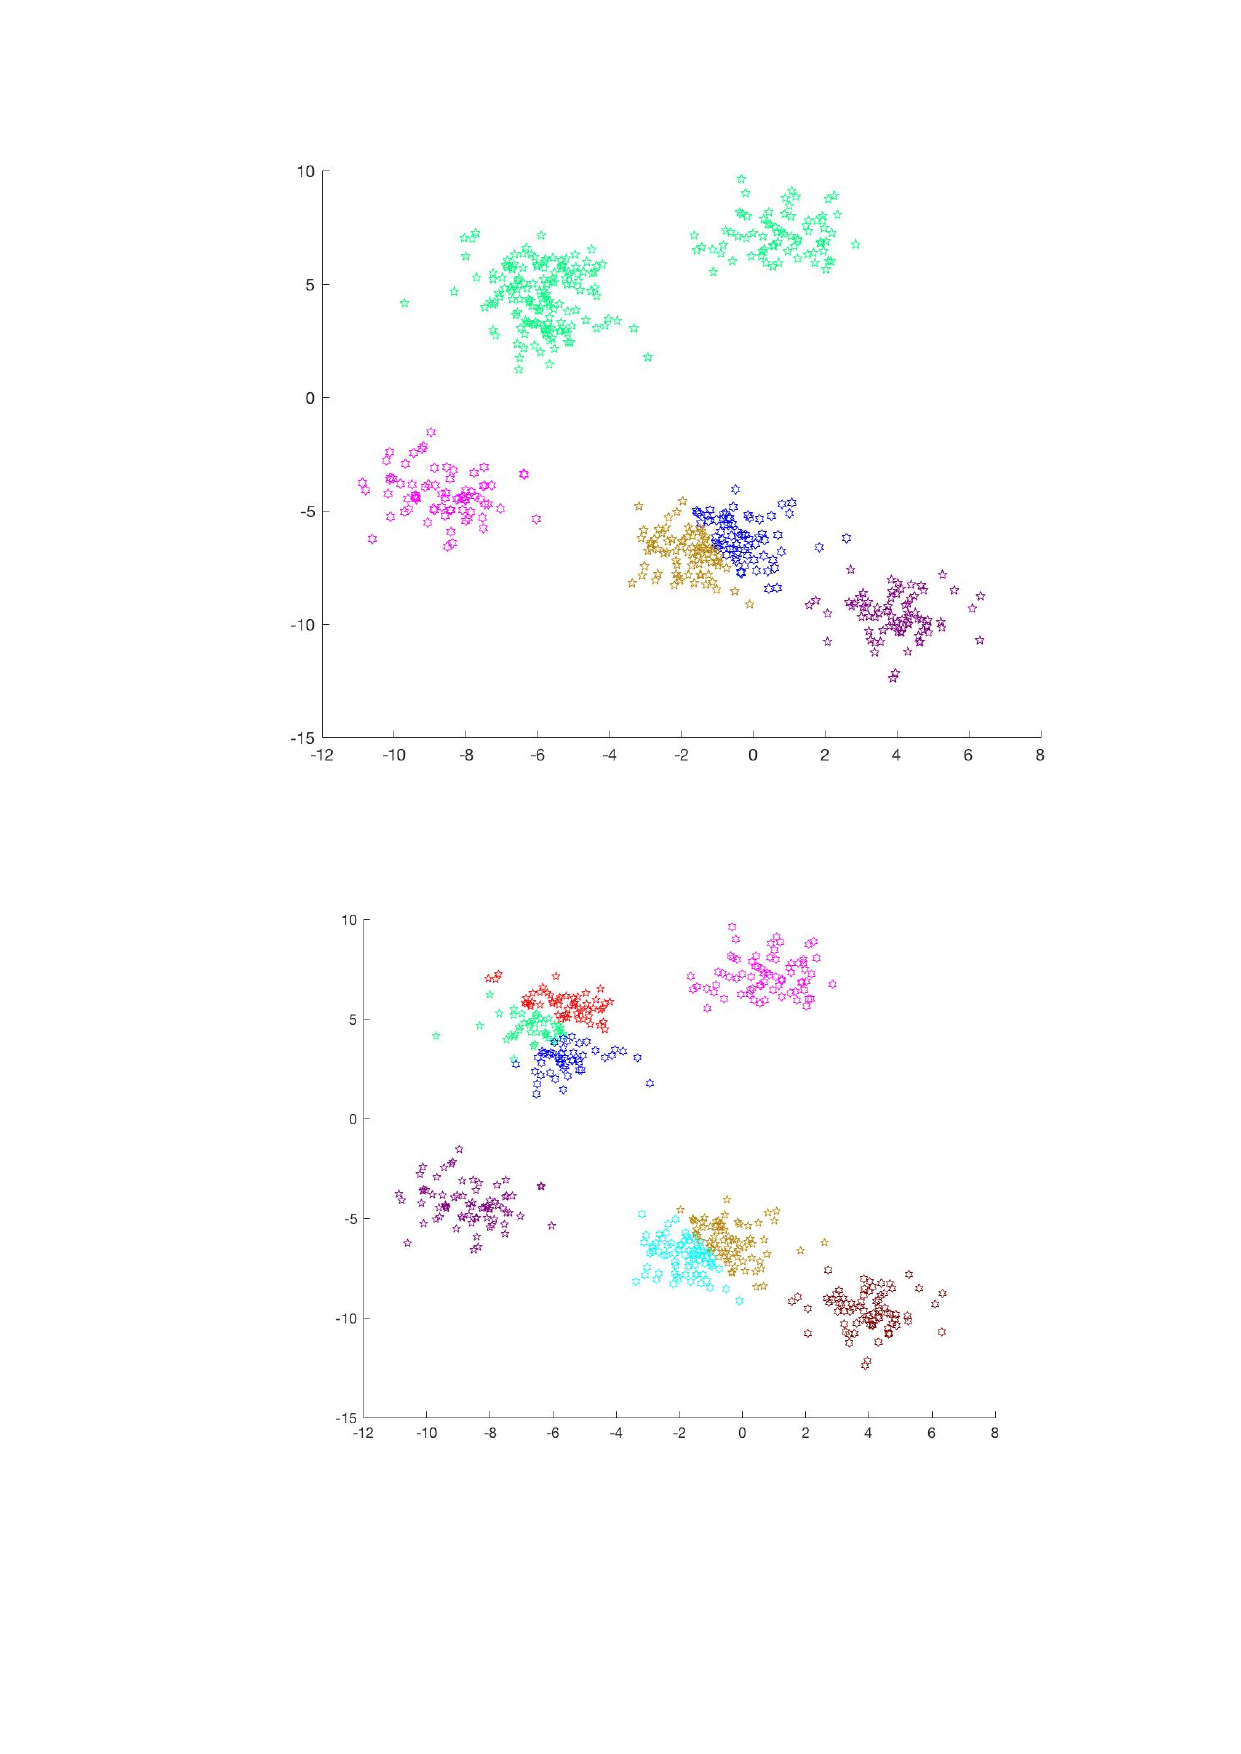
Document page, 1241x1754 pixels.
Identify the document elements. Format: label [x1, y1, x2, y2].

picture [257, 873, 1072, 1484]
picture [201, 118, 1128, 813]
